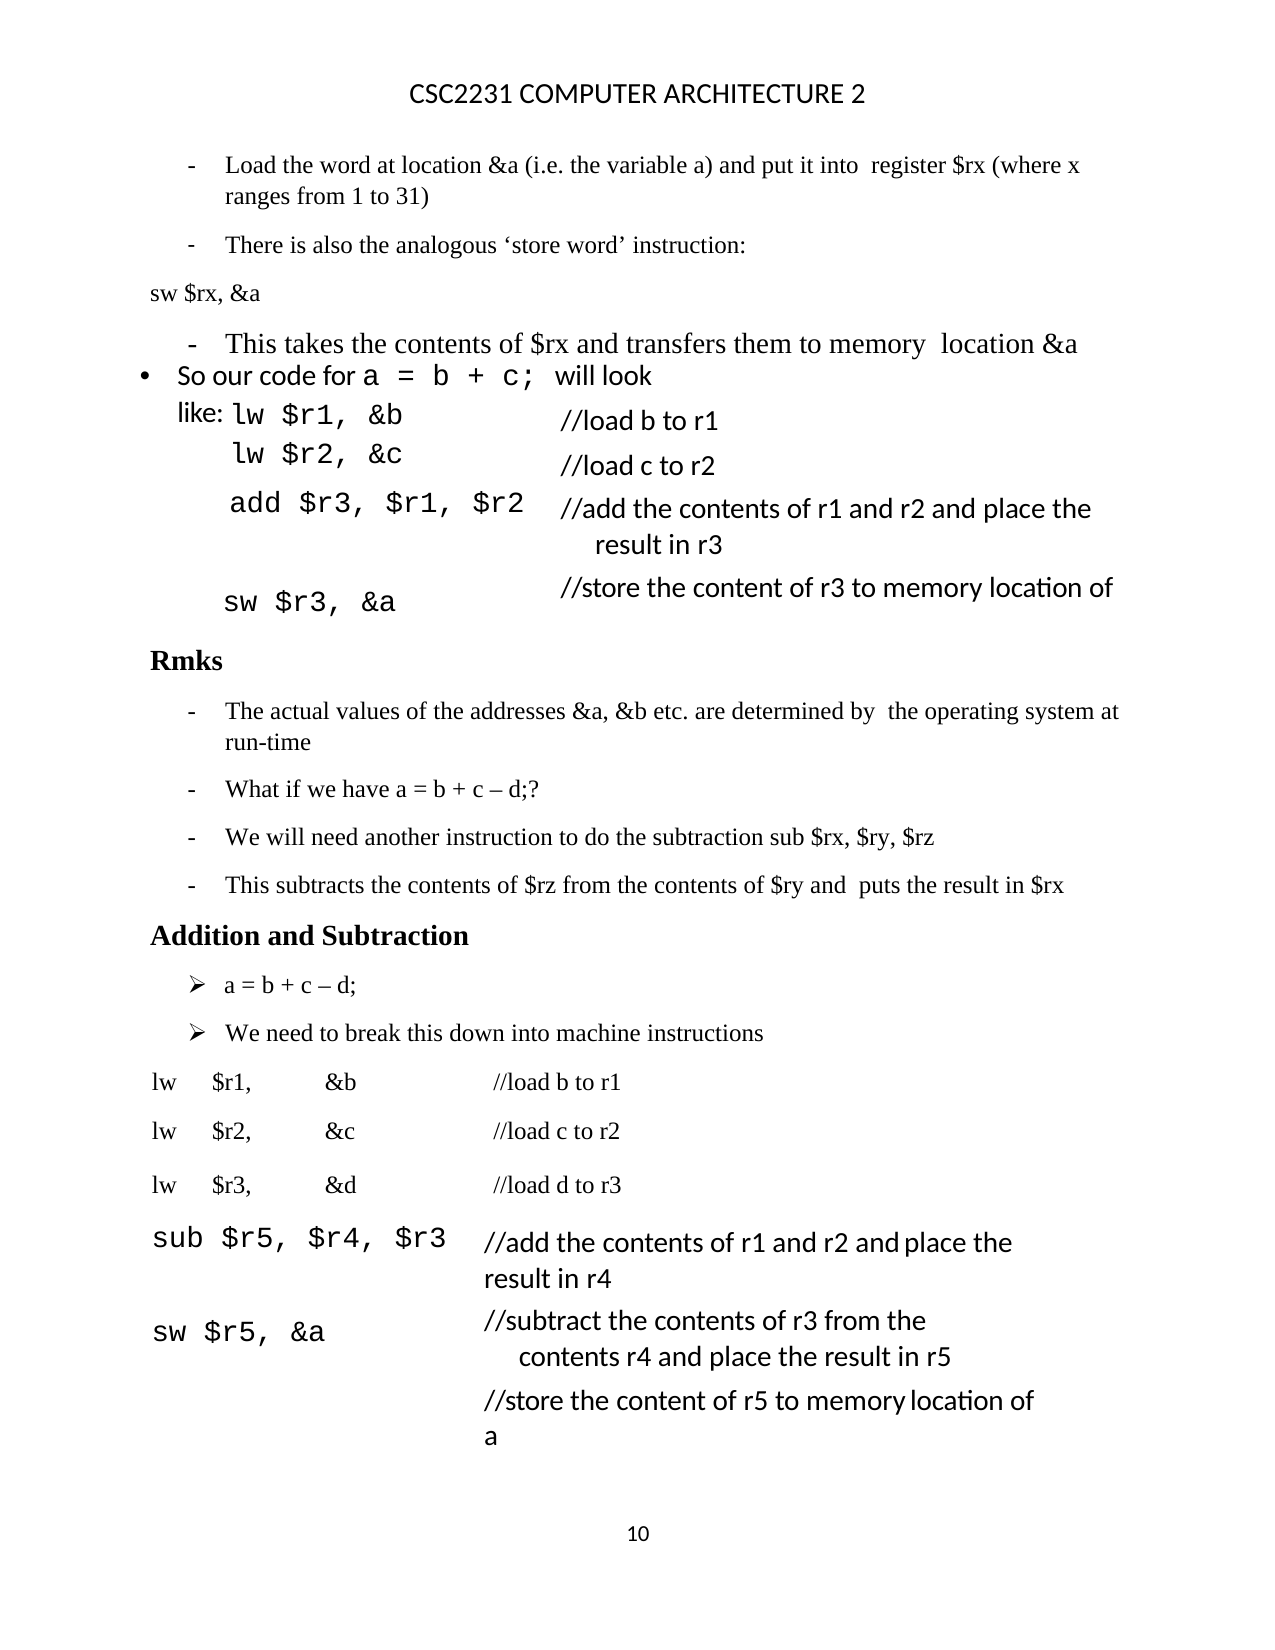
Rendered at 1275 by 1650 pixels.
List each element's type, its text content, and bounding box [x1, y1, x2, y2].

list The actual values of the addresses &a, &b etc. are determined by the operating system at run-time [187, 696, 1125, 756]
list What if we have a = b + c – d;? [187, 774, 1125, 803]
table_cell &c [323, 1115, 492, 1169]
table_cell //load d to r3 [492, 1169, 814, 1218]
table_cell lw [150, 1169, 210, 1218]
list We need to break this down into machine instructions [187, 1018, 1125, 1047]
list We will need another instruction to do the subtraction sub $rx, $ry, $rz [187, 822, 1125, 851]
list a = b + c – d; [187, 970, 1125, 999]
table_cell lw [150, 1115, 210, 1169]
list Load the word at location &a (i.e. the variable a) and put it into register $rx (where x ranges from 1 to 31) [187, 150, 1125, 210]
list This takes the contents of $rx and transfers them to memory location &a [187, 326, 1125, 359]
table_cell $r3, [210, 1169, 323, 1218]
list This subtracts the contents of $rz from the contents of $ry and puts the result in $rx [187, 870, 1125, 899]
text sw $rx, &a [150, 278, 1125, 307]
table_header lw [150, 1066, 210, 1115]
list There is also the analogous ‘store word’ instruction: [187, 229, 1125, 259]
text Addition and Subtraction [150, 918, 1125, 951]
table_header //load b to r1 [492, 1066, 814, 1115]
text Rmks [150, 643, 1125, 676]
table_cell //load c to r2 [492, 1115, 814, 1169]
table_cell &d [323, 1169, 492, 1218]
table_header &b [323, 1066, 492, 1115]
table_cell $r2, [210, 1115, 323, 1169]
table_header $r1, [210, 1066, 323, 1115]
